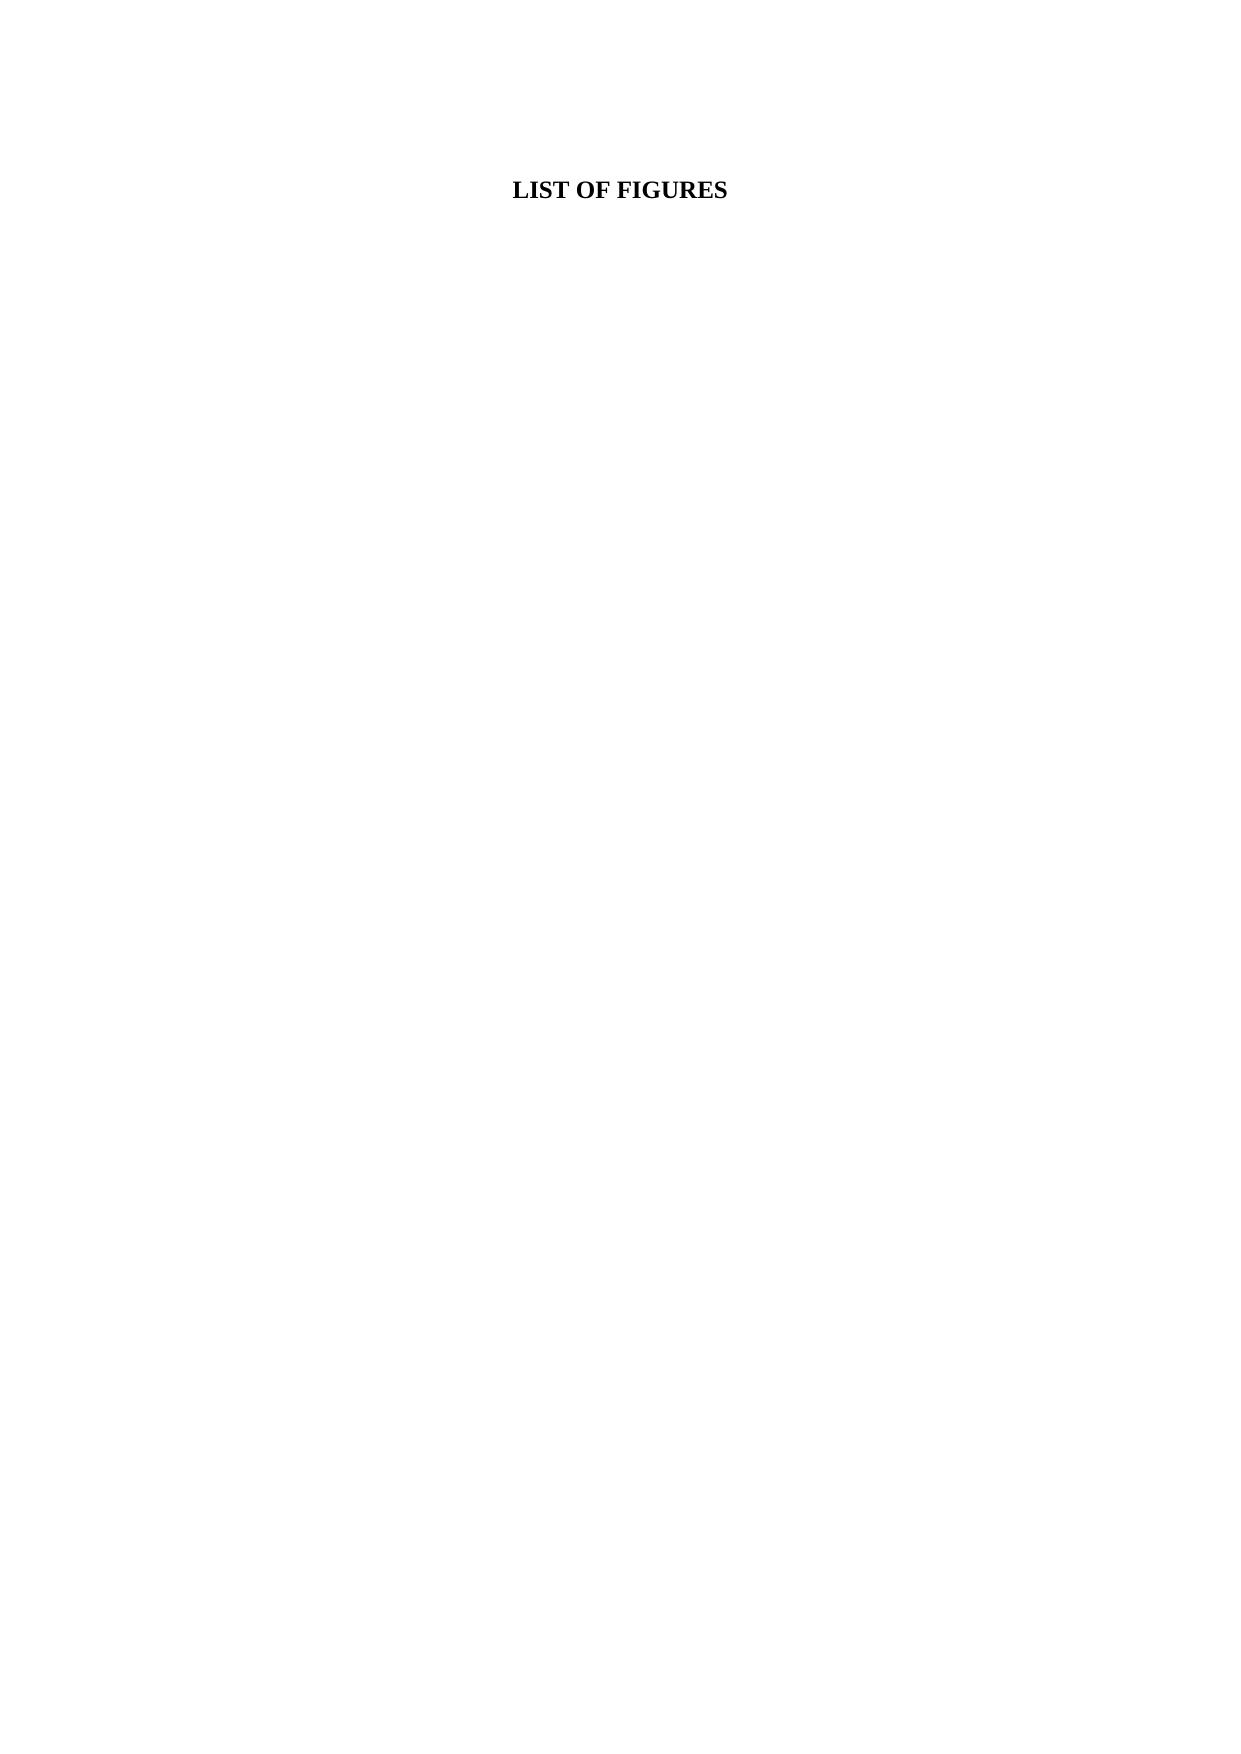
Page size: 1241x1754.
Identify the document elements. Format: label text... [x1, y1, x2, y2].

text LIST OF FIGURES [150, 175, 1090, 204]
